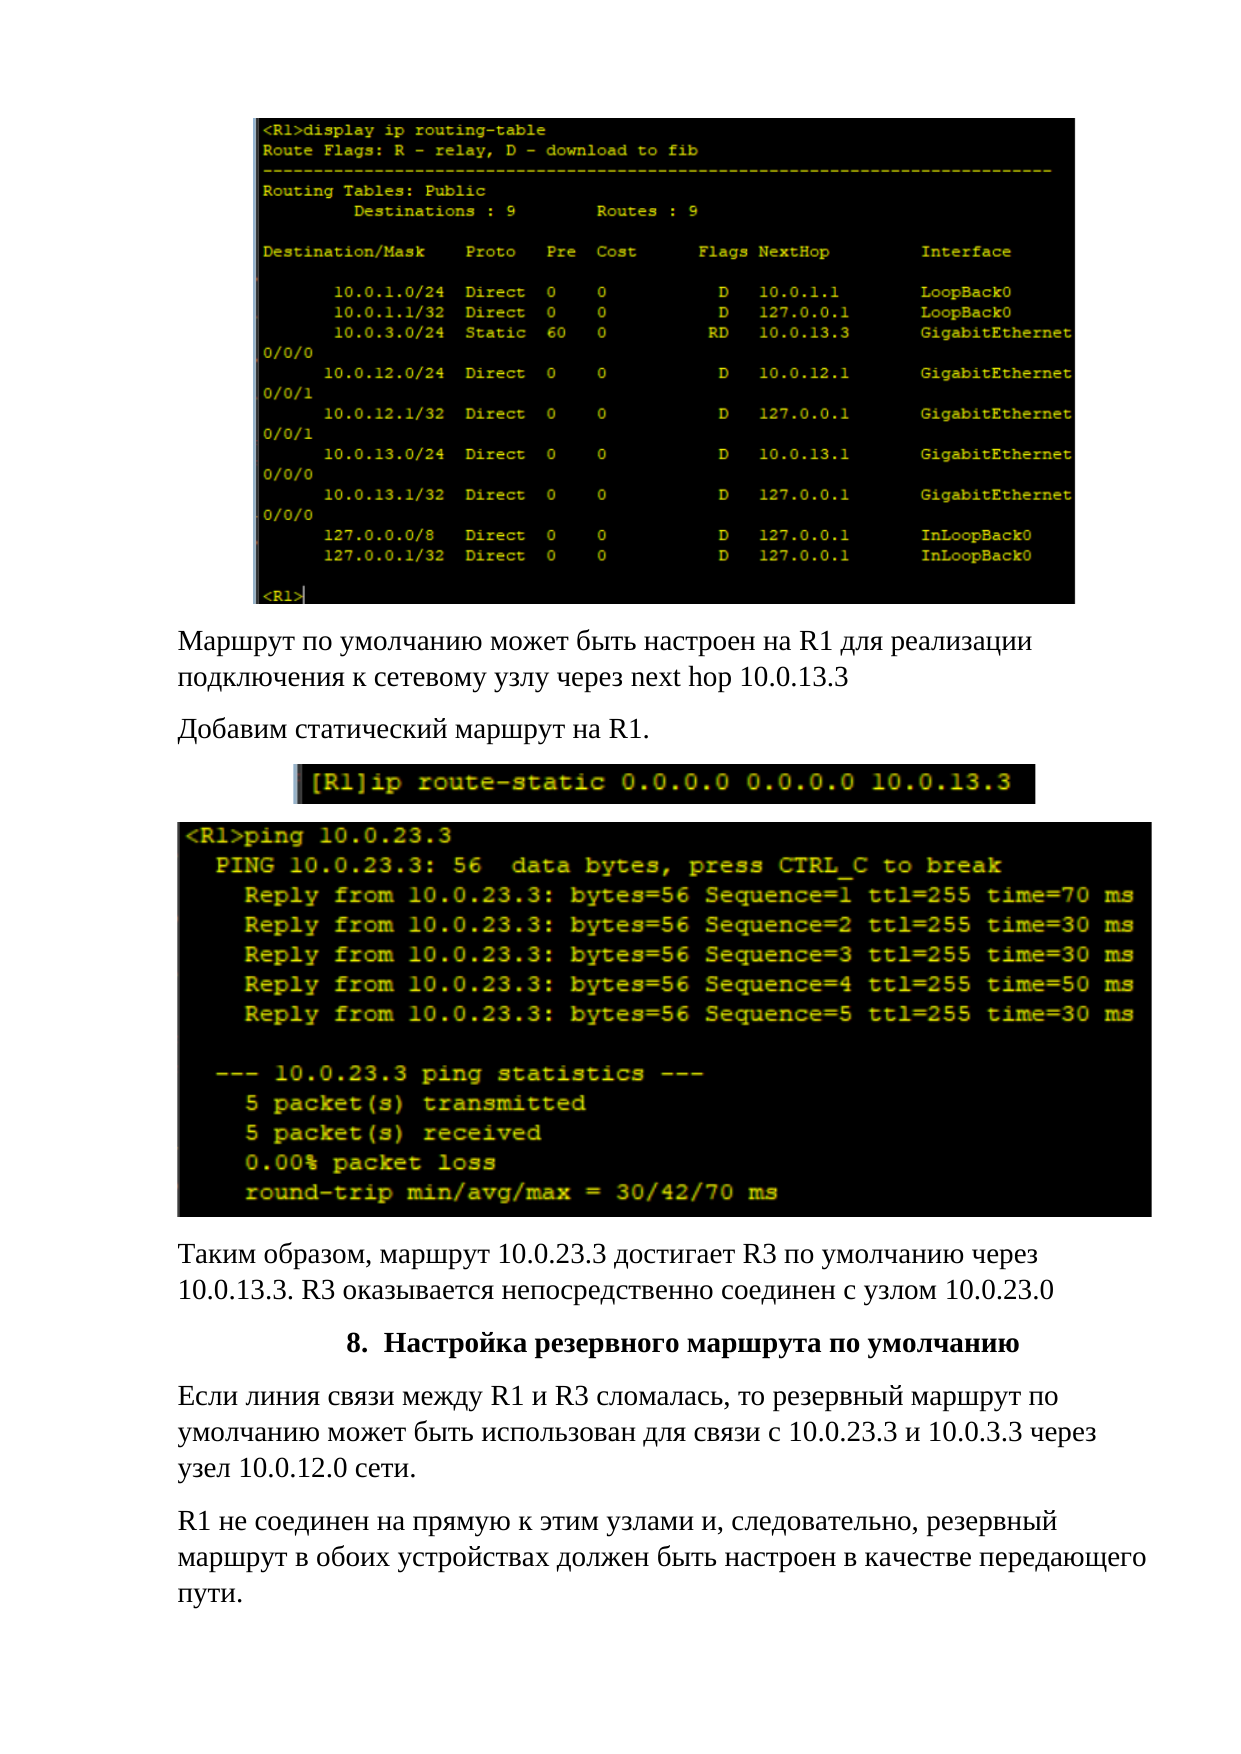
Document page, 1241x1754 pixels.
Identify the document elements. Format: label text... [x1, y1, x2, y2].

list Настройка резервного маршрута по умолчанию [215, 1325, 1152, 1358]
picture [293, 764, 1036, 804]
text Таким образом, маршрут 10.0.23.3 достигает R3 по умолчанию через 10.0.13.3. R3 оказывается непосредственно соединен с узлом 10.0.23.0 [177, 1236, 1152, 1306]
picture [177, 822, 1152, 1217]
text Если линия связи между R1 и R3 сломалась, то резервный маршрут по умолчанию может быть использован для связи с 10.0.23.3 и 10.0.3.3 через узел 10.0.12.0 сети. [177, 1378, 1152, 1483]
text Добавим статический маршрут на R1. [177, 712, 1152, 745]
text R1 не соединен на прямую к этим узлами и, следовательно, резервный маршрут в обоих устройствах должен быть настроен в качестве передающего пути. [177, 1503, 1152, 1608]
text Маршрут по умолчанию может быть настроен на R1 для реализации подключения к сетевому узлу через next hop 10.0.13.3 [177, 623, 1152, 692]
picture [253, 118, 1076, 604]
